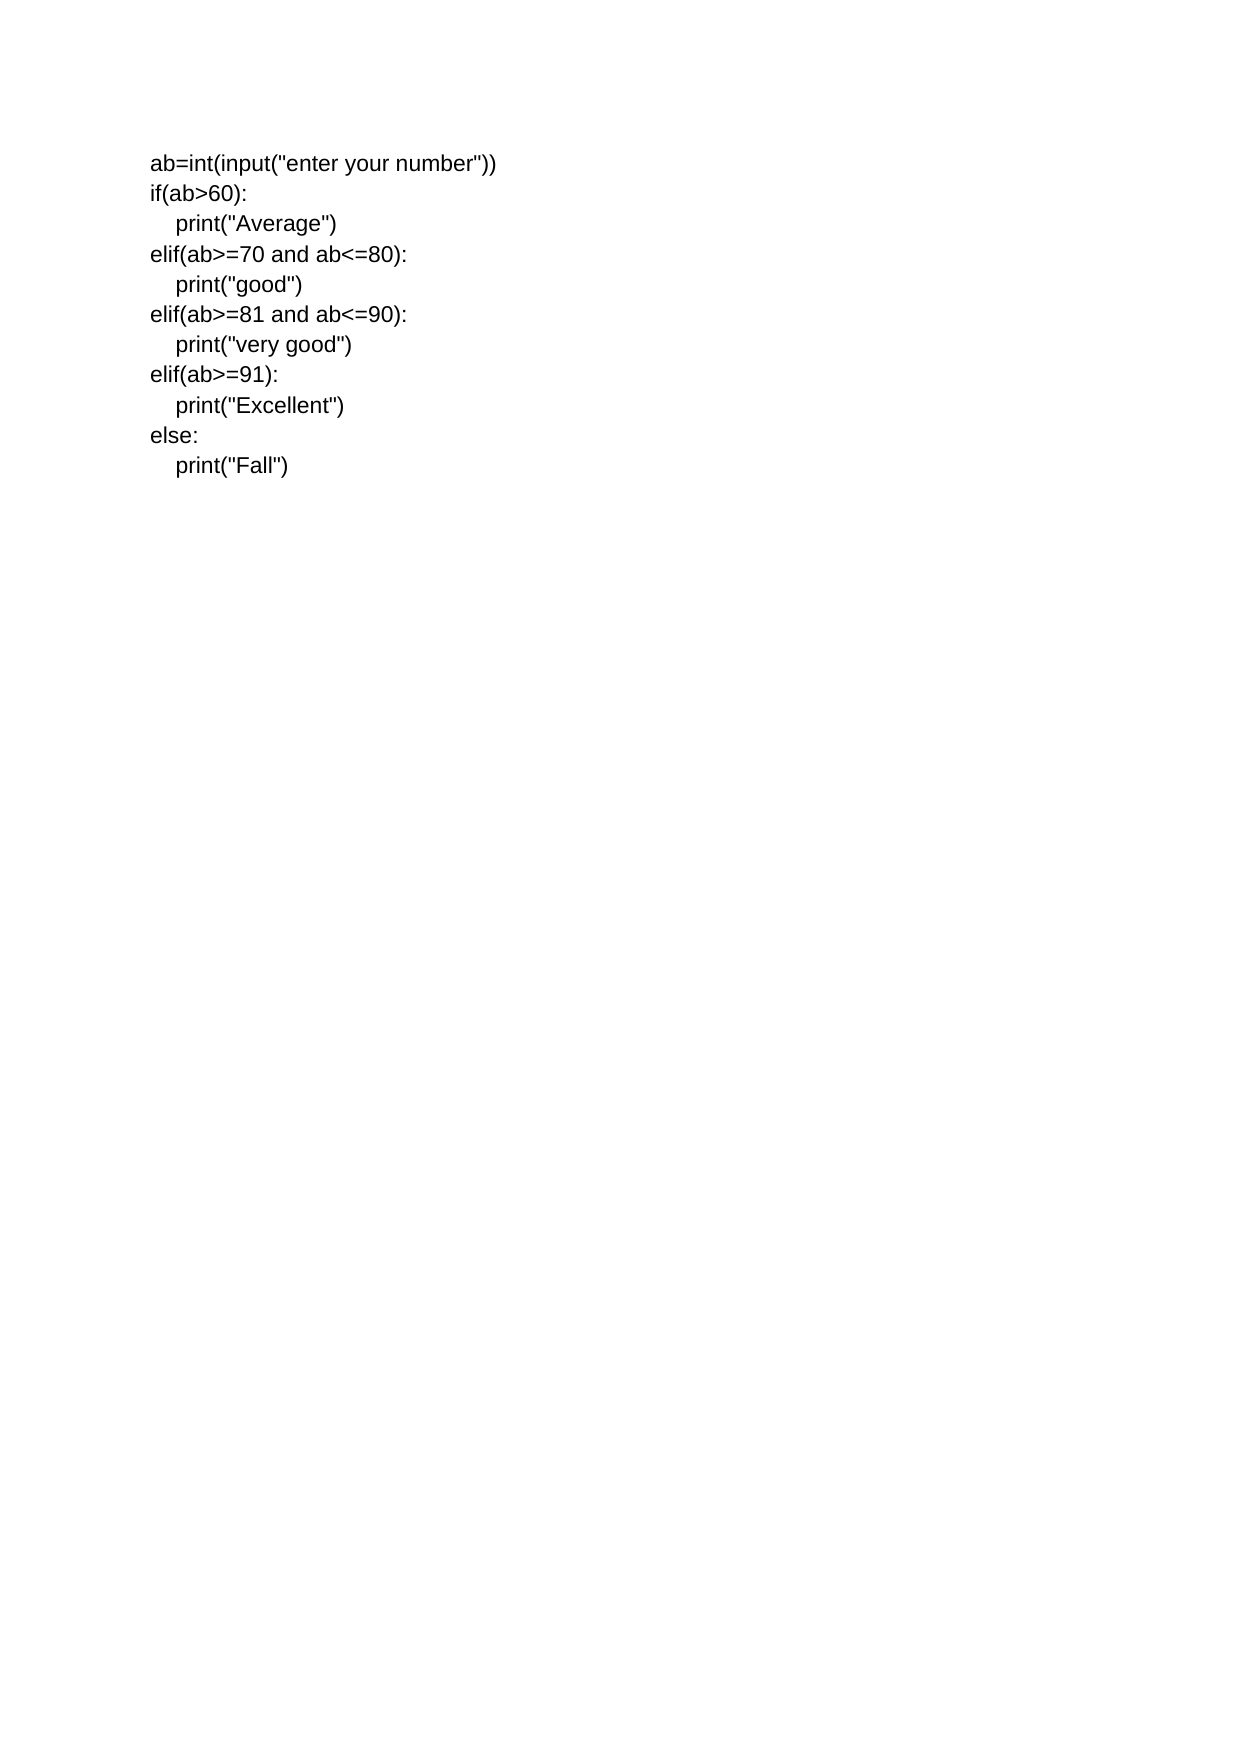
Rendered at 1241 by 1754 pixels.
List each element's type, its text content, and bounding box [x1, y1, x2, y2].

text elif(ab>=81 and ab<=90): [150, 301, 1090, 327]
text print("good") [150, 271, 1090, 297]
text print("Average") [150, 210, 1090, 237]
text print("Excellent") [150, 392, 1090, 418]
text ab=int(input("enter your number")) [150, 150, 1090, 176]
text if(ab>60): [150, 180, 1090, 207]
text else: [150, 422, 1090, 448]
text print("very good") [150, 331, 1090, 358]
text elif(ab>=70 and ab<=80): [150, 241, 1090, 267]
text print("Fall") [150, 452, 1090, 478]
text elif(ab>=91): [150, 361, 1090, 388]
